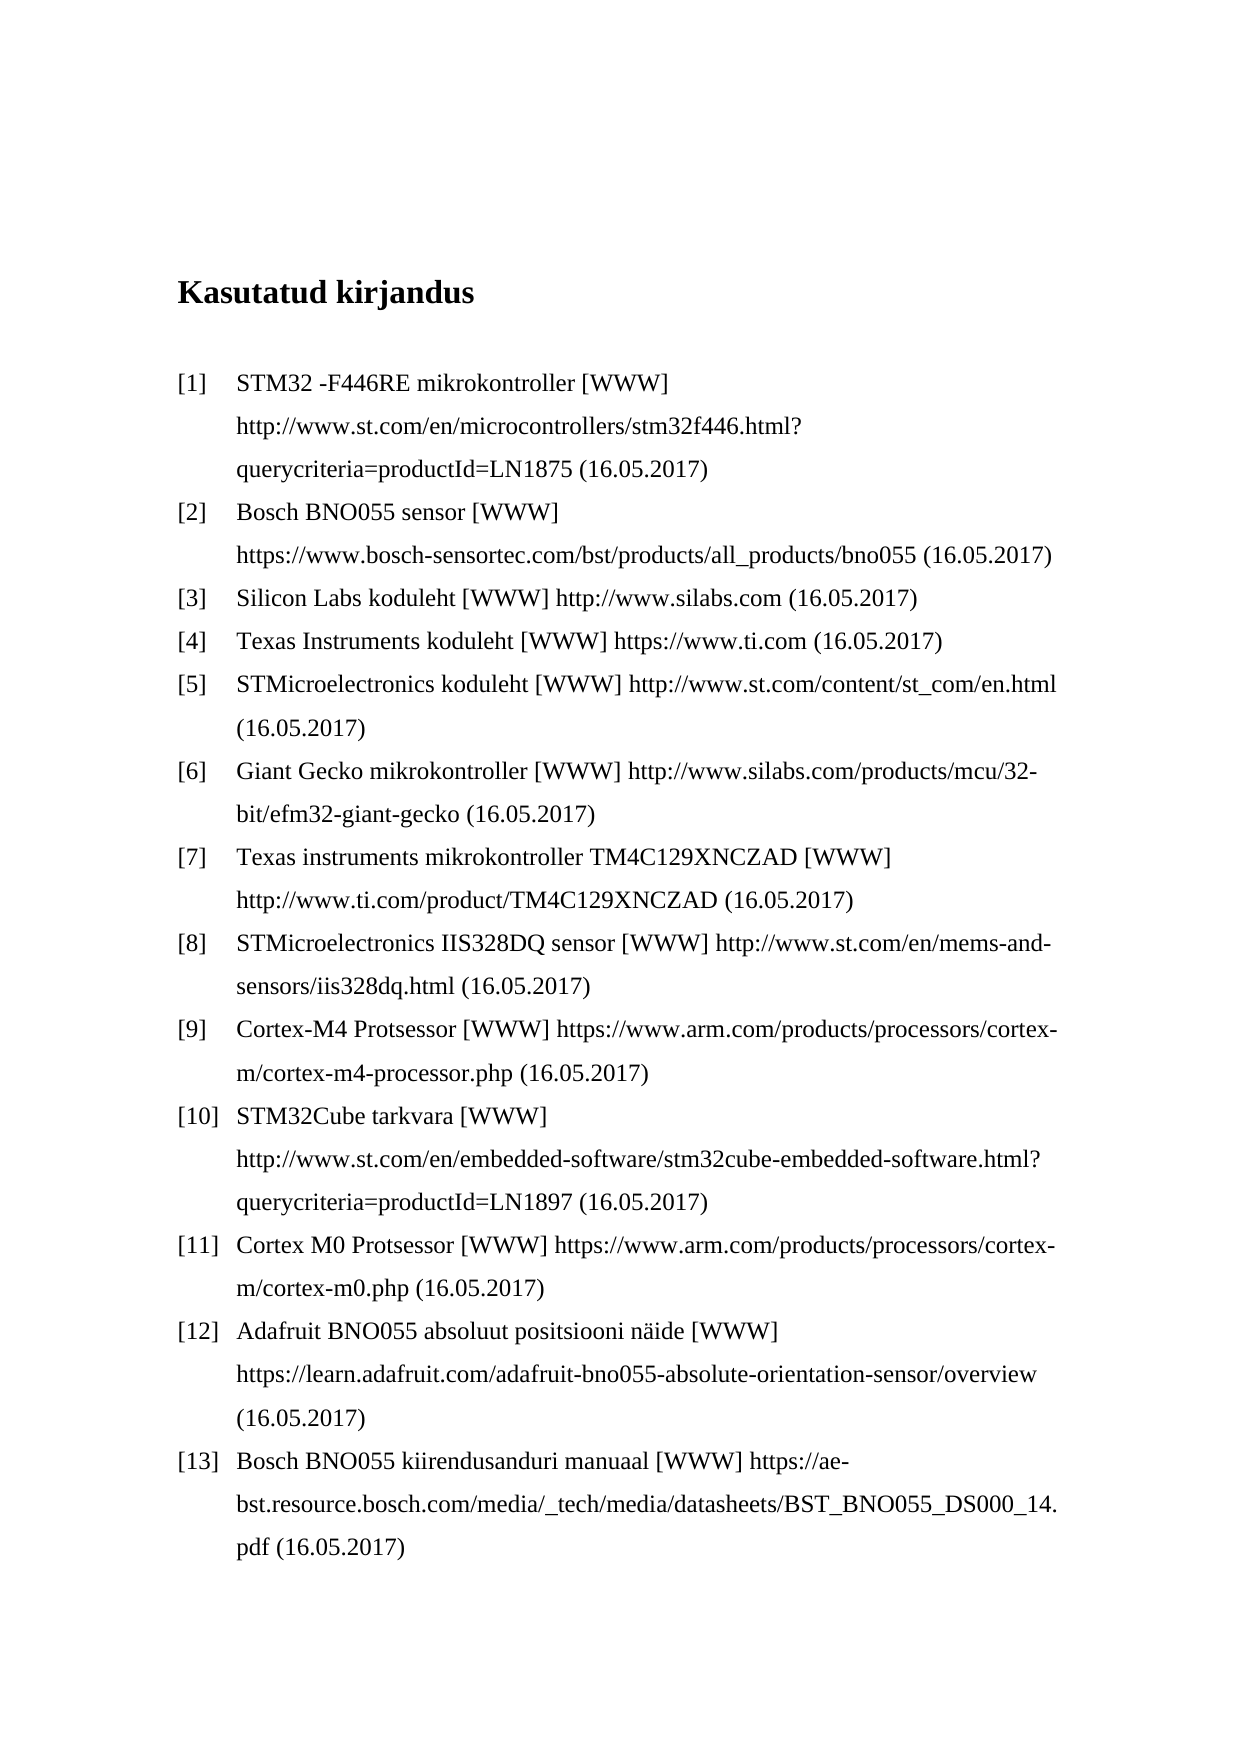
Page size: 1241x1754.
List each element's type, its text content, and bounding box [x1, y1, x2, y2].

text [6] Giant Gecko mikrokontroller [WWW] http://www.silabs.com/products/mcu/32-bit/efm32-giant-gecko (16.05.2017) [177, 756, 1063, 828]
text [10] STM32Cube tarkvara [WWW] http://www.st.com/en/embedded-software/stm32cube-embedded-software.html?querycriteria=productId=LN1897 (16.05.2017) [177, 1101, 1063, 1216]
text [12] Adafruit BNO055 absoluut positsiooni näide [WWW] https://learn.adafruit.com/adafruit-bno055-absolute-orientation-sensor/overview (16.05.2017) [177, 1316, 1063, 1431]
text [9] Cortex-M4 Protsessor [WWW] https://www.arm.com/products/processors/cortex-m/cortex-m4-processor.php (16.05.2017) [177, 1014, 1063, 1086]
text [3] Silicon Labs koduleht [WWW] http://www.silabs.com (16.05.2017) [177, 583, 1063, 612]
text [1] STM32 -F446RE mikrokontroller [WWW] http://www.st.com/en/microcontrollers/stm32f446.html?querycriteria=productId=LN1875 (16.05.2017) [177, 368, 1063, 483]
text [2] Bosch BNO055 sensor [WWW] https://www.bosch-sensortec.com/bst/products/all_products/bno055 (16.05.2017) [177, 497, 1063, 569]
text [5] STMicroelectronics koduleht [WWW] http://www.st.com/content/st_com/en.html (16.05.2017) [177, 669, 1063, 741]
text [4] Texas Instruments koduleht [WWW] https://www.ti.com (16.05.2017) [177, 626, 1063, 655]
text [13] Bosch BNO055 kiirendusanduri manuaal [WWW] https://ae-bst.resource.bosch.com/media/_tech/media/datasheets/BST_BNO055_DS000_14.pdf (16.05.2017) [177, 1446, 1063, 1561]
text [8] STMicroelectronics IIS328DQ sensor [WWW] http://www.st.com/en/mems-and-sensors/iis328dq.html (16.05.2017) [177, 928, 1063, 1000]
subtitle Kasutatud kirjandus [177, 273, 1063, 311]
text [7] Texas instruments mikrokontroller TM4C129XNCZAD [WWW] http://www.ti.com/product/TM4C129XNCZAD (16.05.2017) [177, 842, 1063, 914]
text [11] Cortex M0 Protsessor [WWW] https://www.arm.com/products/processors/cortex-m/cortex-m0.php (16.05.2017) [177, 1230, 1063, 1302]
